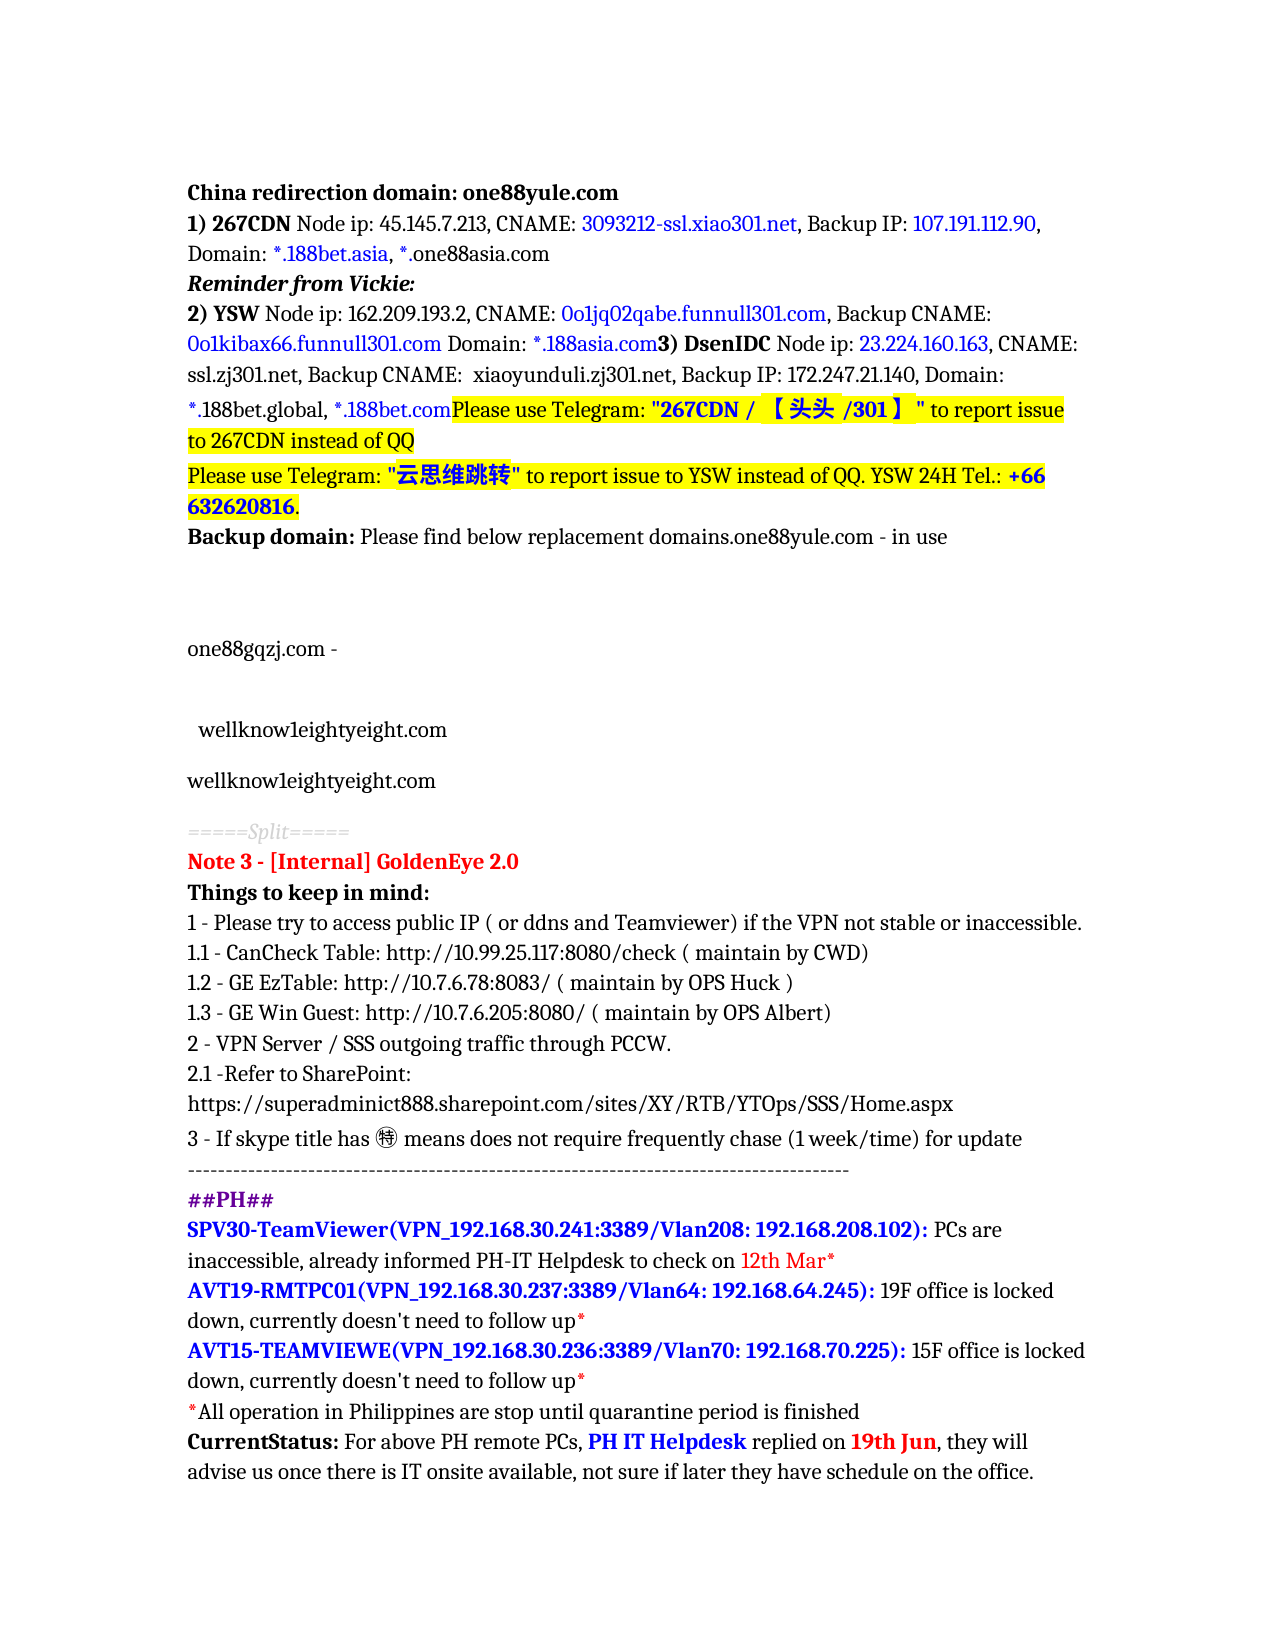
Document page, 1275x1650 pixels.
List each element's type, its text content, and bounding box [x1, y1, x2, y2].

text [187, 150, 1087, 611]
table_cell wellknow1eightyeight.com [176, 768, 1076, 819]
table_header one88gqzj.com - [176, 635, 1076, 768]
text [187, 819, 1087, 1485]
